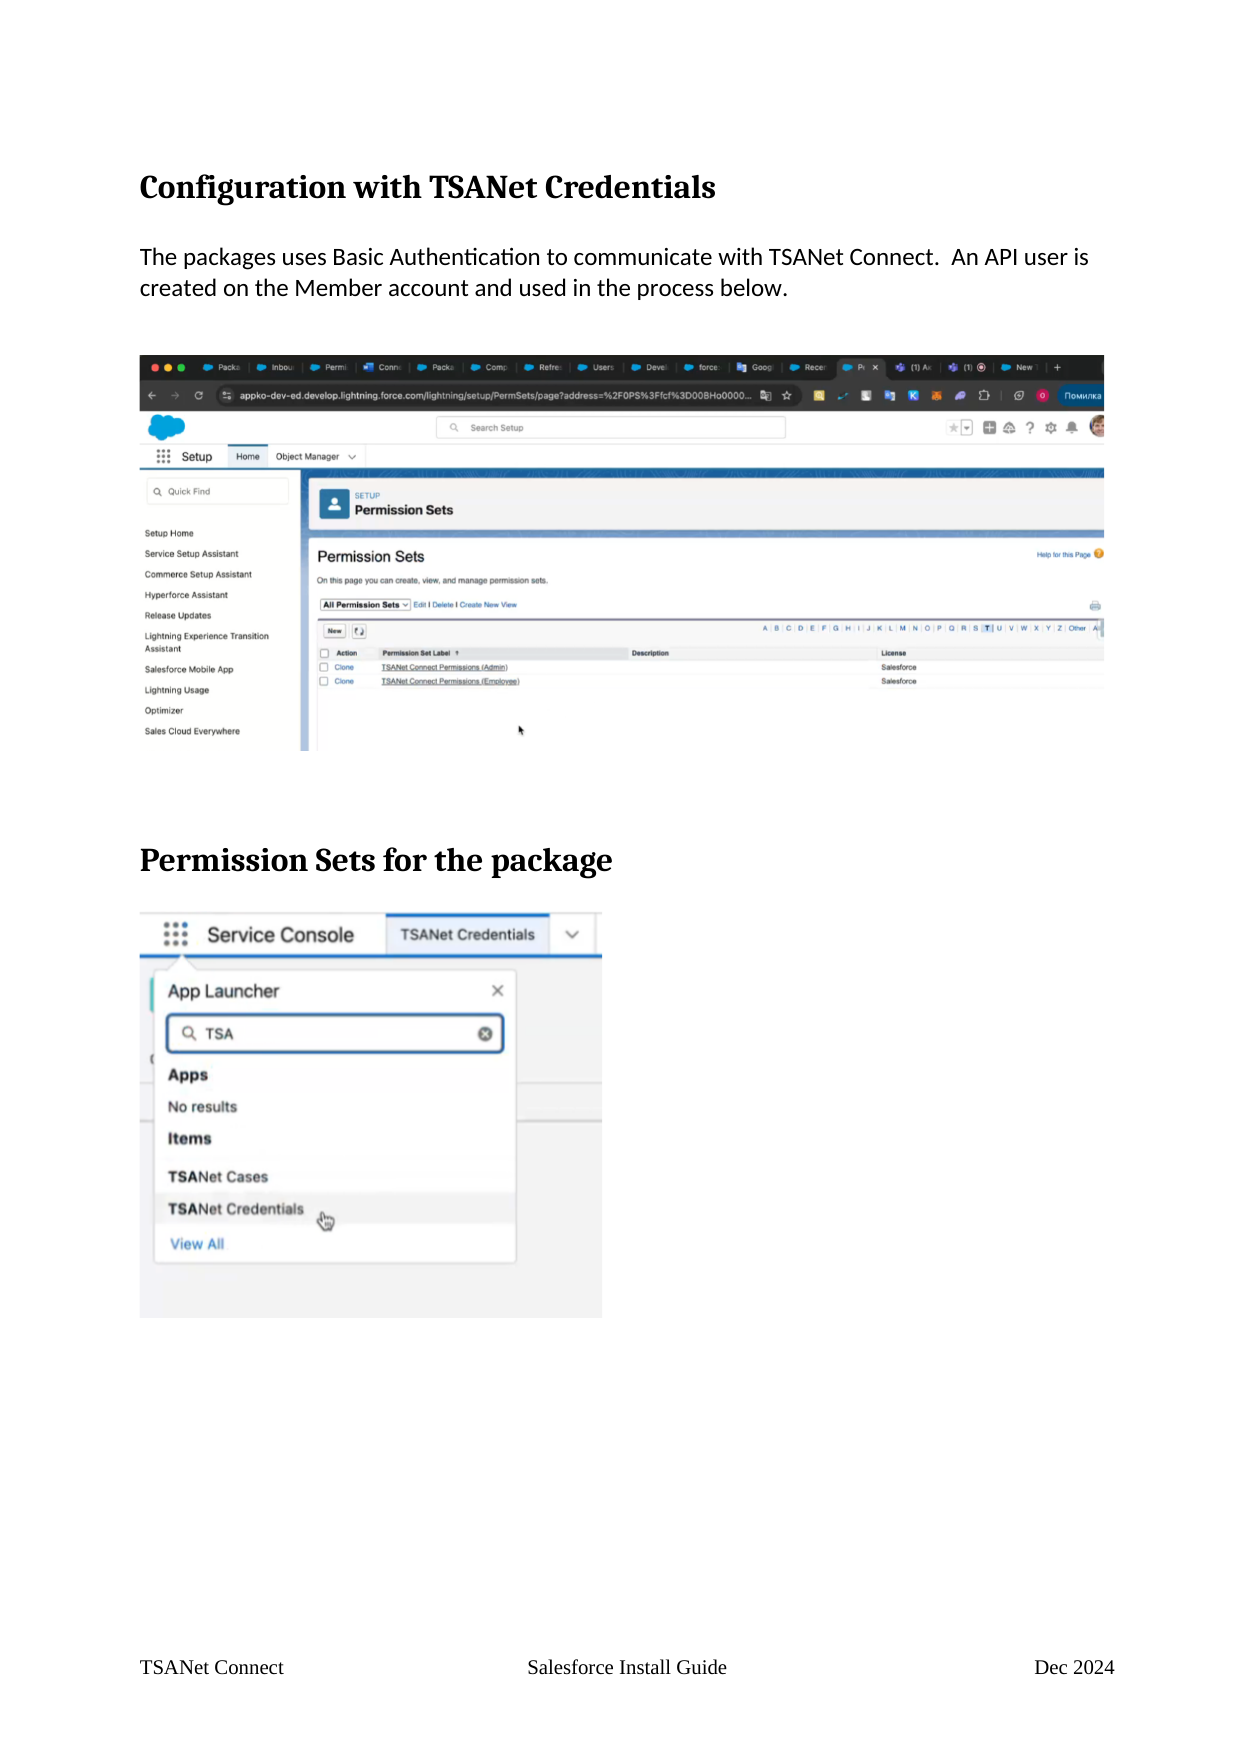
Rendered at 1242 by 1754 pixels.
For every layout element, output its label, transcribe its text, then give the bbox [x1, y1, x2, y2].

subtitle Permission Sets for the package [139, 842, 1104, 880]
text The packages uses Basic Authentication to communicate with TSANet Connect. An API user is created on the Member account and used in the process below. [139, 241, 1104, 302]
picture [139, 911, 603, 1318]
picture [139, 355, 1105, 751]
subtitle Configuration with TSANet Credentials [139, 169, 1104, 207]
